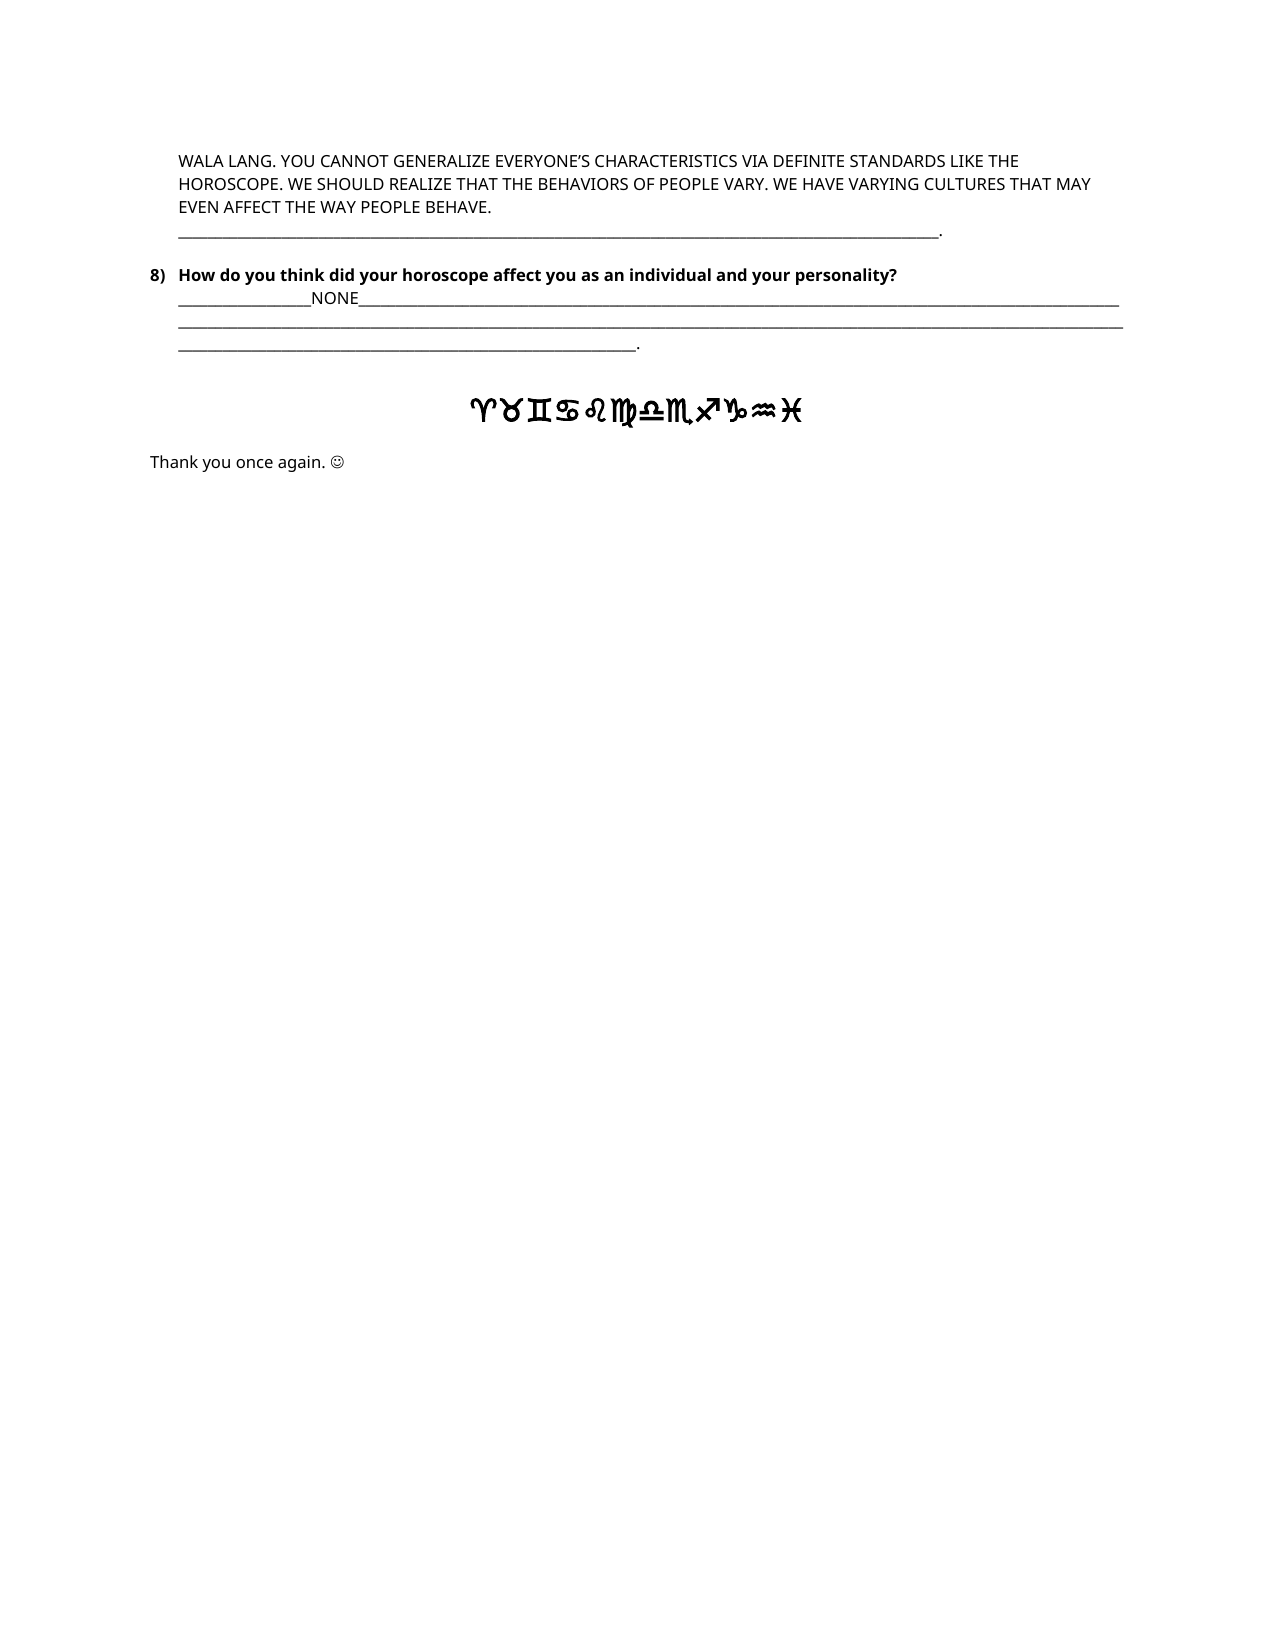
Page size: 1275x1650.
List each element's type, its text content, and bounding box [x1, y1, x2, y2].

list How do you think did your horoscope affect you as an individual and your personality? [150, 263, 1125, 286]
list __________________NONE_____________________________________________________________________________________________________________________________________________________________________________________________________________________________________________________________________________________________________. [178, 286, 1125, 354]
text _______________________________________________________________________________________________________. [178, 218, 1125, 241]
list Thank you once again. [150, 451, 1125, 474]
text WALA LANG. YOU CANNOT GENERALIZE EVERYONE’S CHARACTERISTICS VIA DEFINITE STANDARDS LIKE THE HOROSCOPE. WE SHOULD REALIZE THAT THE BEHAVIORS OF PEOPLE VARY. WE HAVE VARYING CULTURES THAT MAY EVEN AFFECT THE WAY PEOPLE BEHAVE. [178, 150, 1125, 218]
